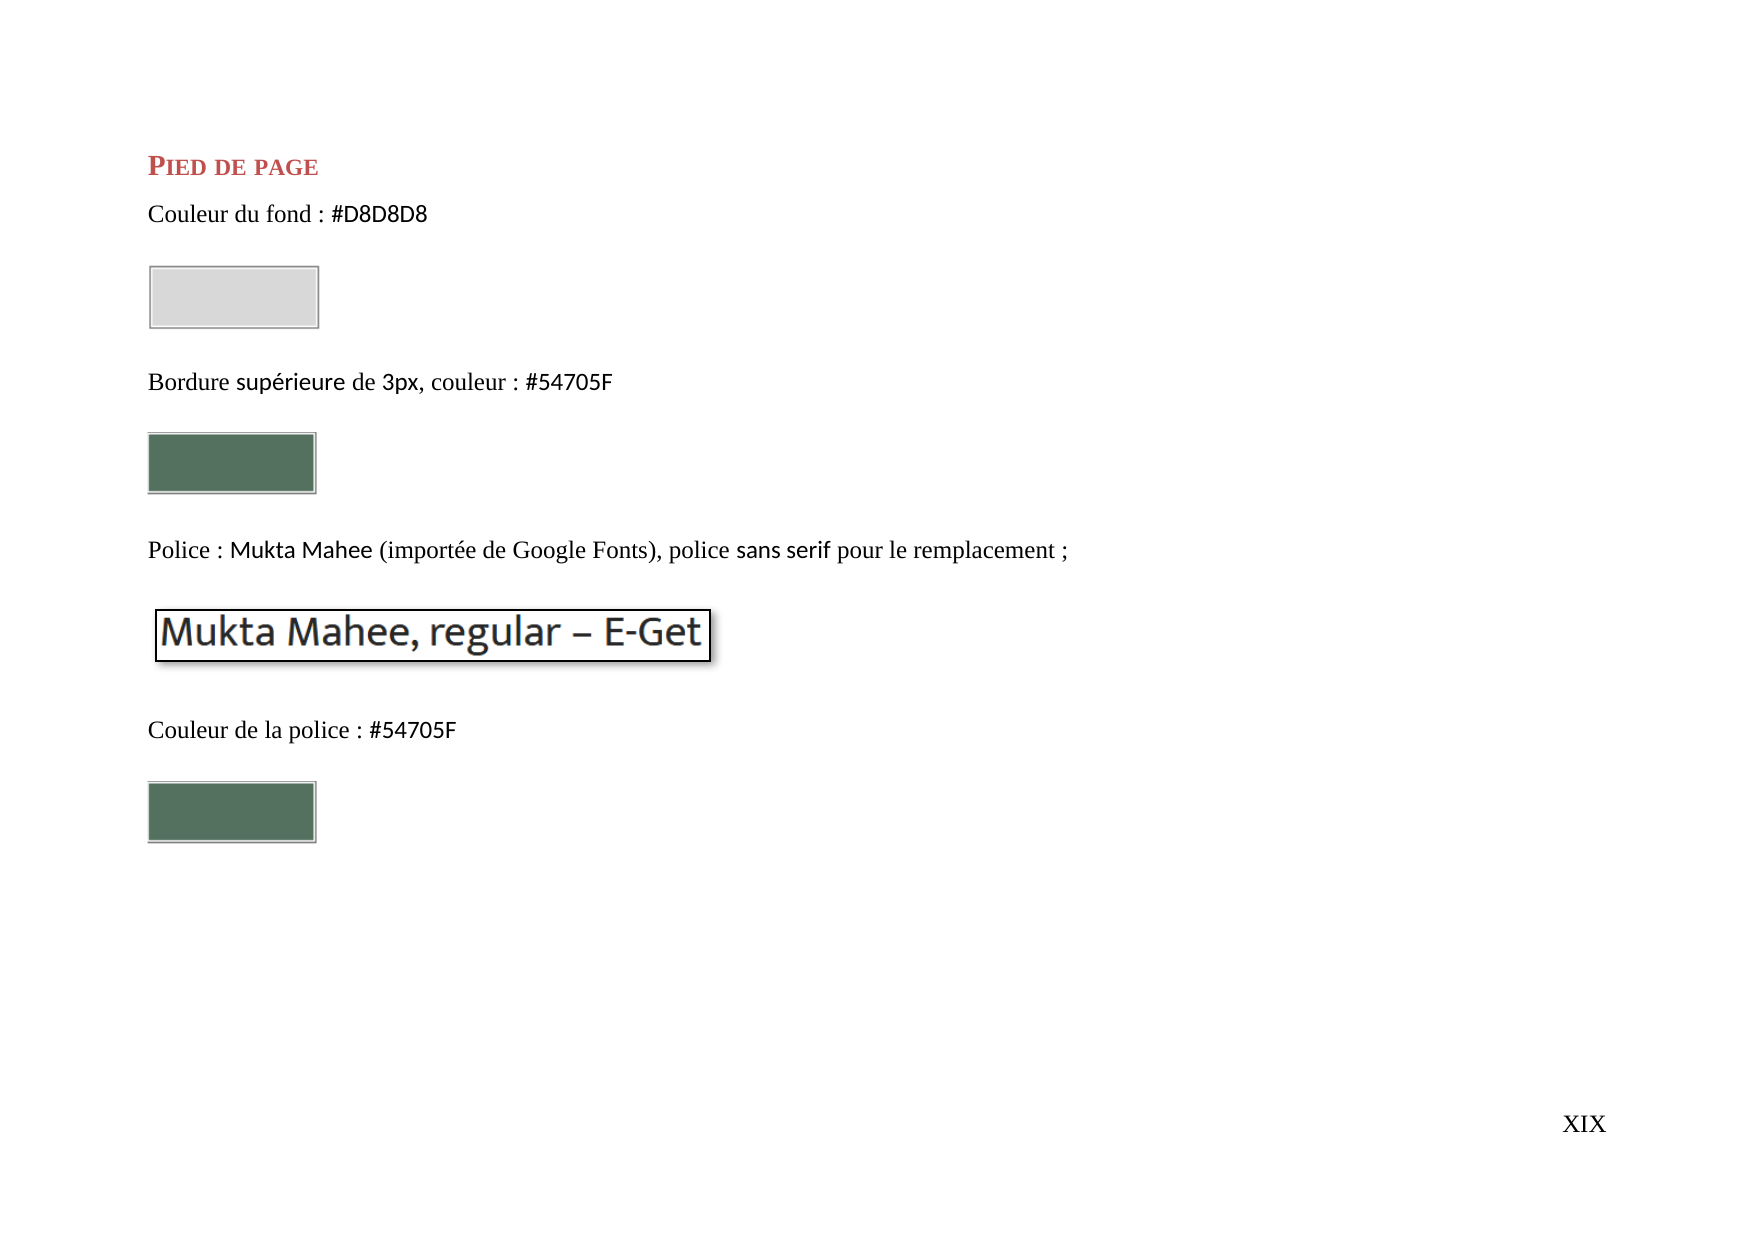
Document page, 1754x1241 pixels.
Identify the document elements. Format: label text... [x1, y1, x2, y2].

picture [147, 264, 322, 331]
picture [157, 611, 709, 660]
text Police : Mukta Mahee (importée de Google Fonts), police sans serif pour le remplacement ; [148, 535, 1606, 565]
text Bordure supérieure de 3px, couleur : #54705F [148, 366, 1606, 397]
subtitle Pied de page [148, 148, 1606, 181]
picture [147, 432, 318, 496]
text Couleur de la police : #54705F [148, 715, 1606, 745]
picture [147, 781, 318, 844]
text Couleur du fond : #D8D8D8 [148, 198, 1606, 228]
